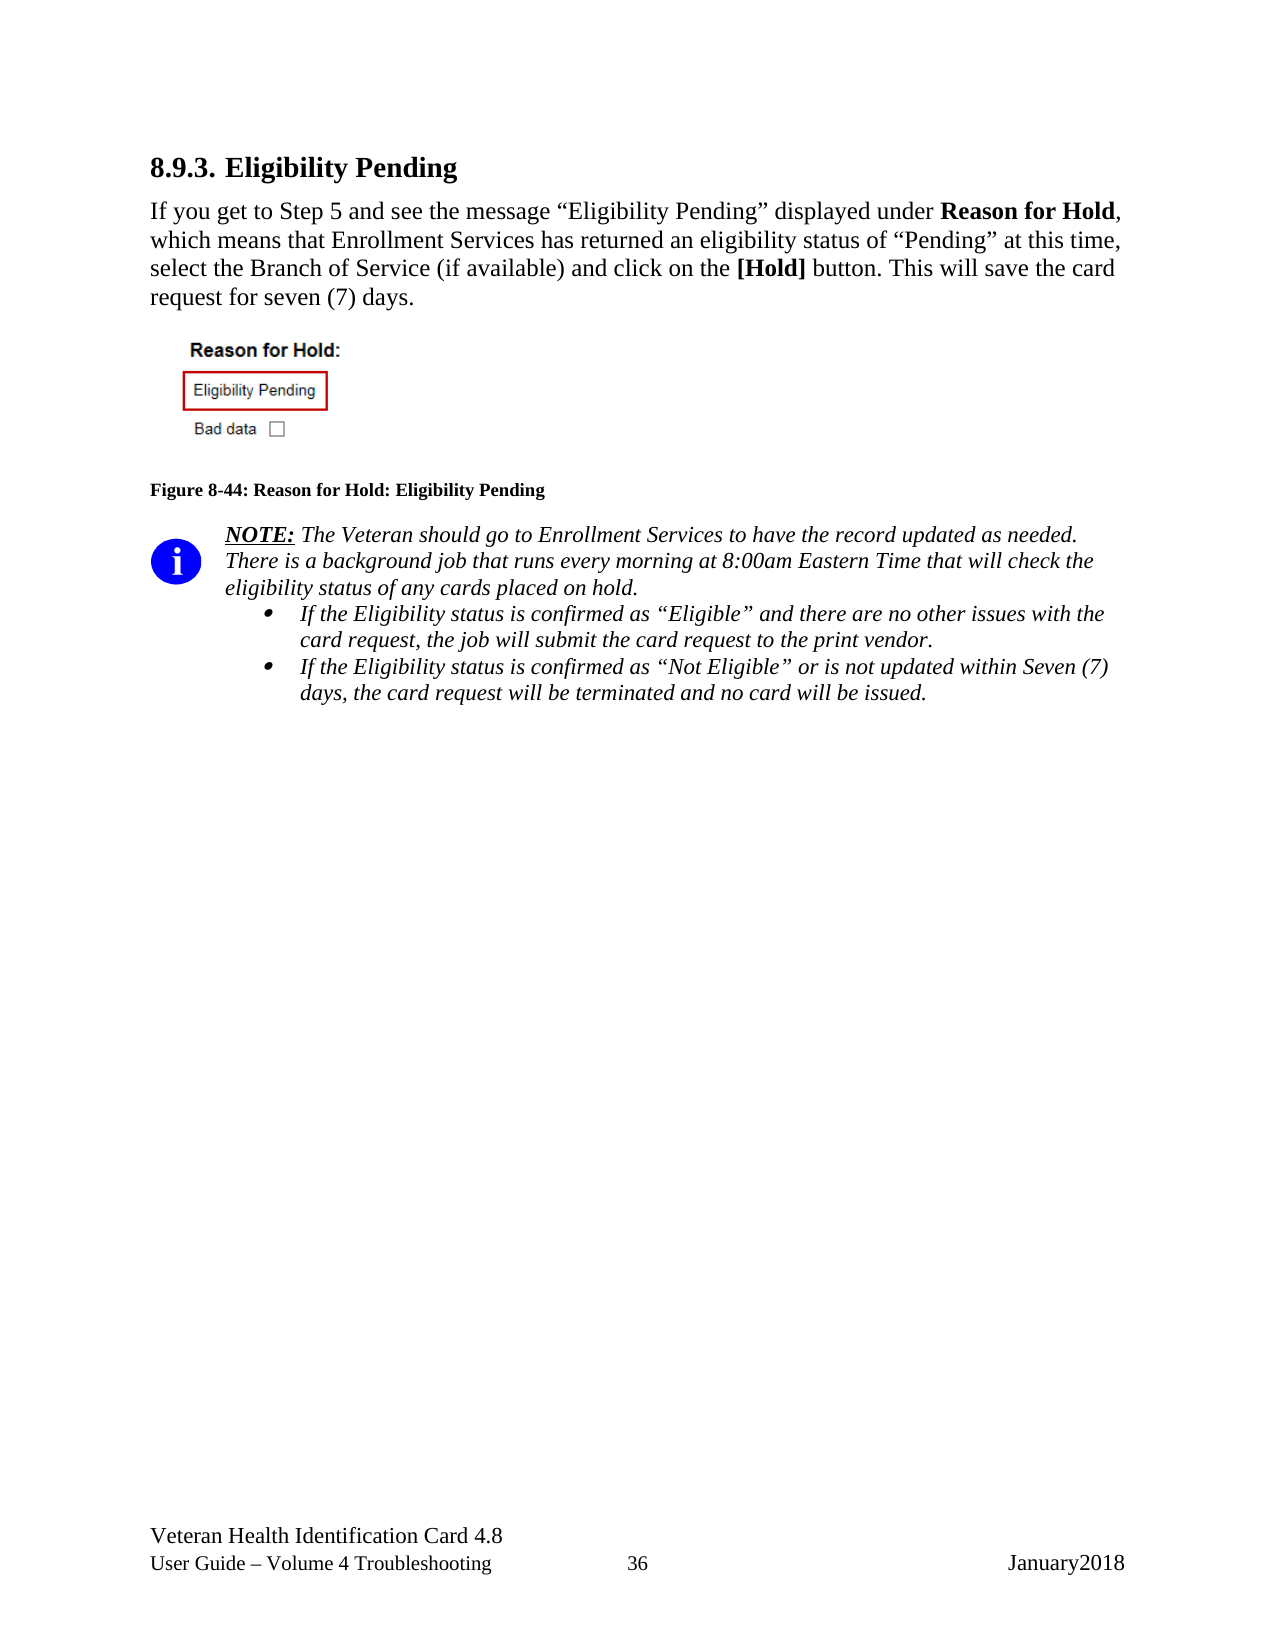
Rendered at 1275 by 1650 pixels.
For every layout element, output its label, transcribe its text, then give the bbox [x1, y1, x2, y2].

list If the Eligibility status is confirmed as “Not Eligible” or is not updated within Seven (7) days, the card request will be terminated and no card will be issued. [262, 653, 1125, 705]
picture [150, 537, 202, 587]
picture [150, 323, 369, 466]
text If you get to Step 5 and see the message “Eligibility Pending” displayed under Reason for Hold, which means that Enrollment Services has returned an eligibility status of “Pending” at this time, select the Branch of Service (if available) and click on the [Hold] button. This will save the card request for seven (7) days. [150, 196, 1125, 311]
subtitle Eligibility Pending [150, 150, 1125, 183]
list If the Eligibility status is confirmed as “Eligible” and there are no other issues with the card request, the job will submit the card request to the print vendor. [262, 600, 1125, 653]
list NOTE: The Veteran should go to Enrollment Services to have the record updated as needed. There is a background job that runs every morning at 8:00am Eastern Time that will check the eligibility status of any cards placed on hold. [225, 521, 1125, 600]
